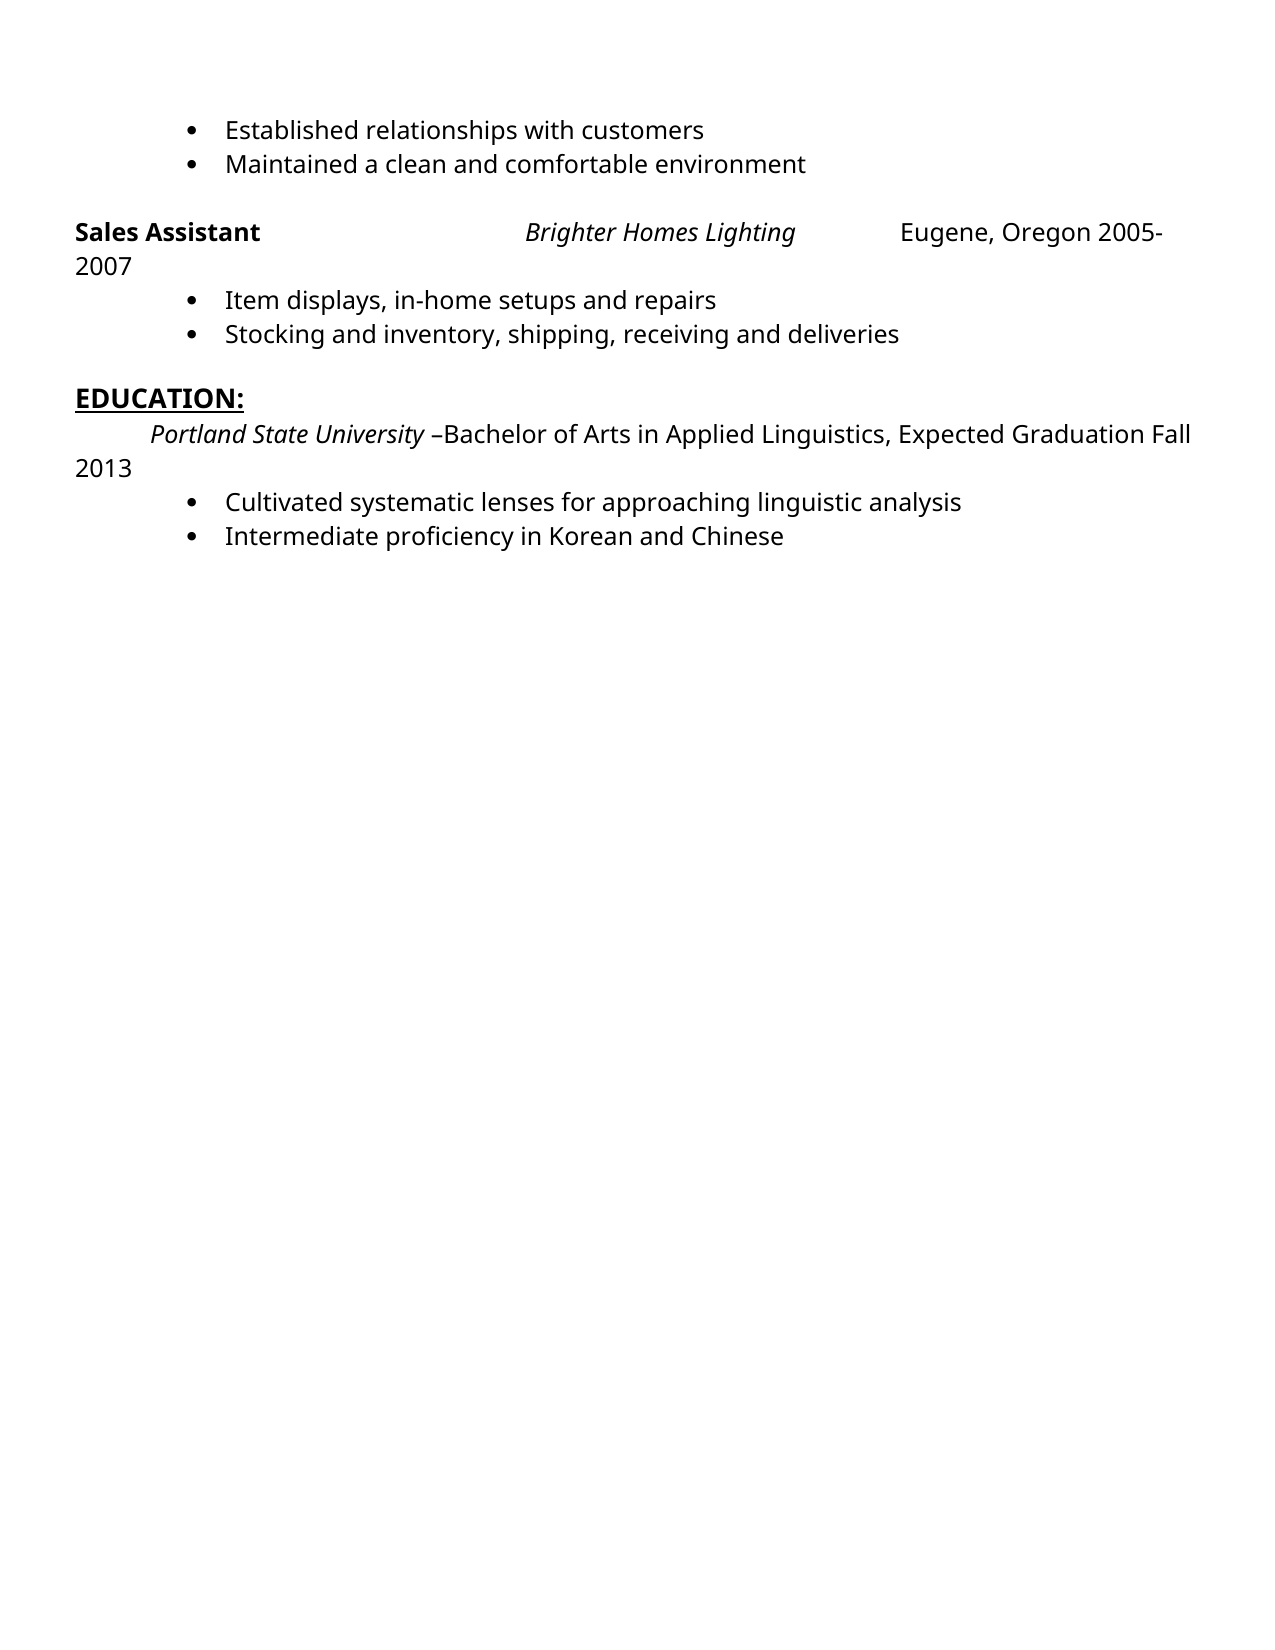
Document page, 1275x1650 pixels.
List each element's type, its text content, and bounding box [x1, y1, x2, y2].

list Item displays, in-home setups and repairs [187, 283, 1200, 317]
list Maintained a clean and comfortable environment [187, 147, 1200, 181]
list Cultivated systematic lenses for approaching linguistic analysis [187, 485, 1200, 519]
list Established relationships with customers [187, 112, 1200, 147]
text Portland State University –Bachelor of Arts in Applied Linguistics, Expected Graduation Fall 2013 [75, 417, 1200, 485]
list Stocking and inventory, shipping, receiving and deliveries [187, 317, 1200, 351]
text EDUCATION: [75, 380, 1200, 417]
list Intermediate proficiency in Korean and Chinese [187, 519, 1200, 553]
text Sales Assistant Brighter Homes Lighting Eugene, Oregon 2005-2007 [75, 215, 1200, 283]
